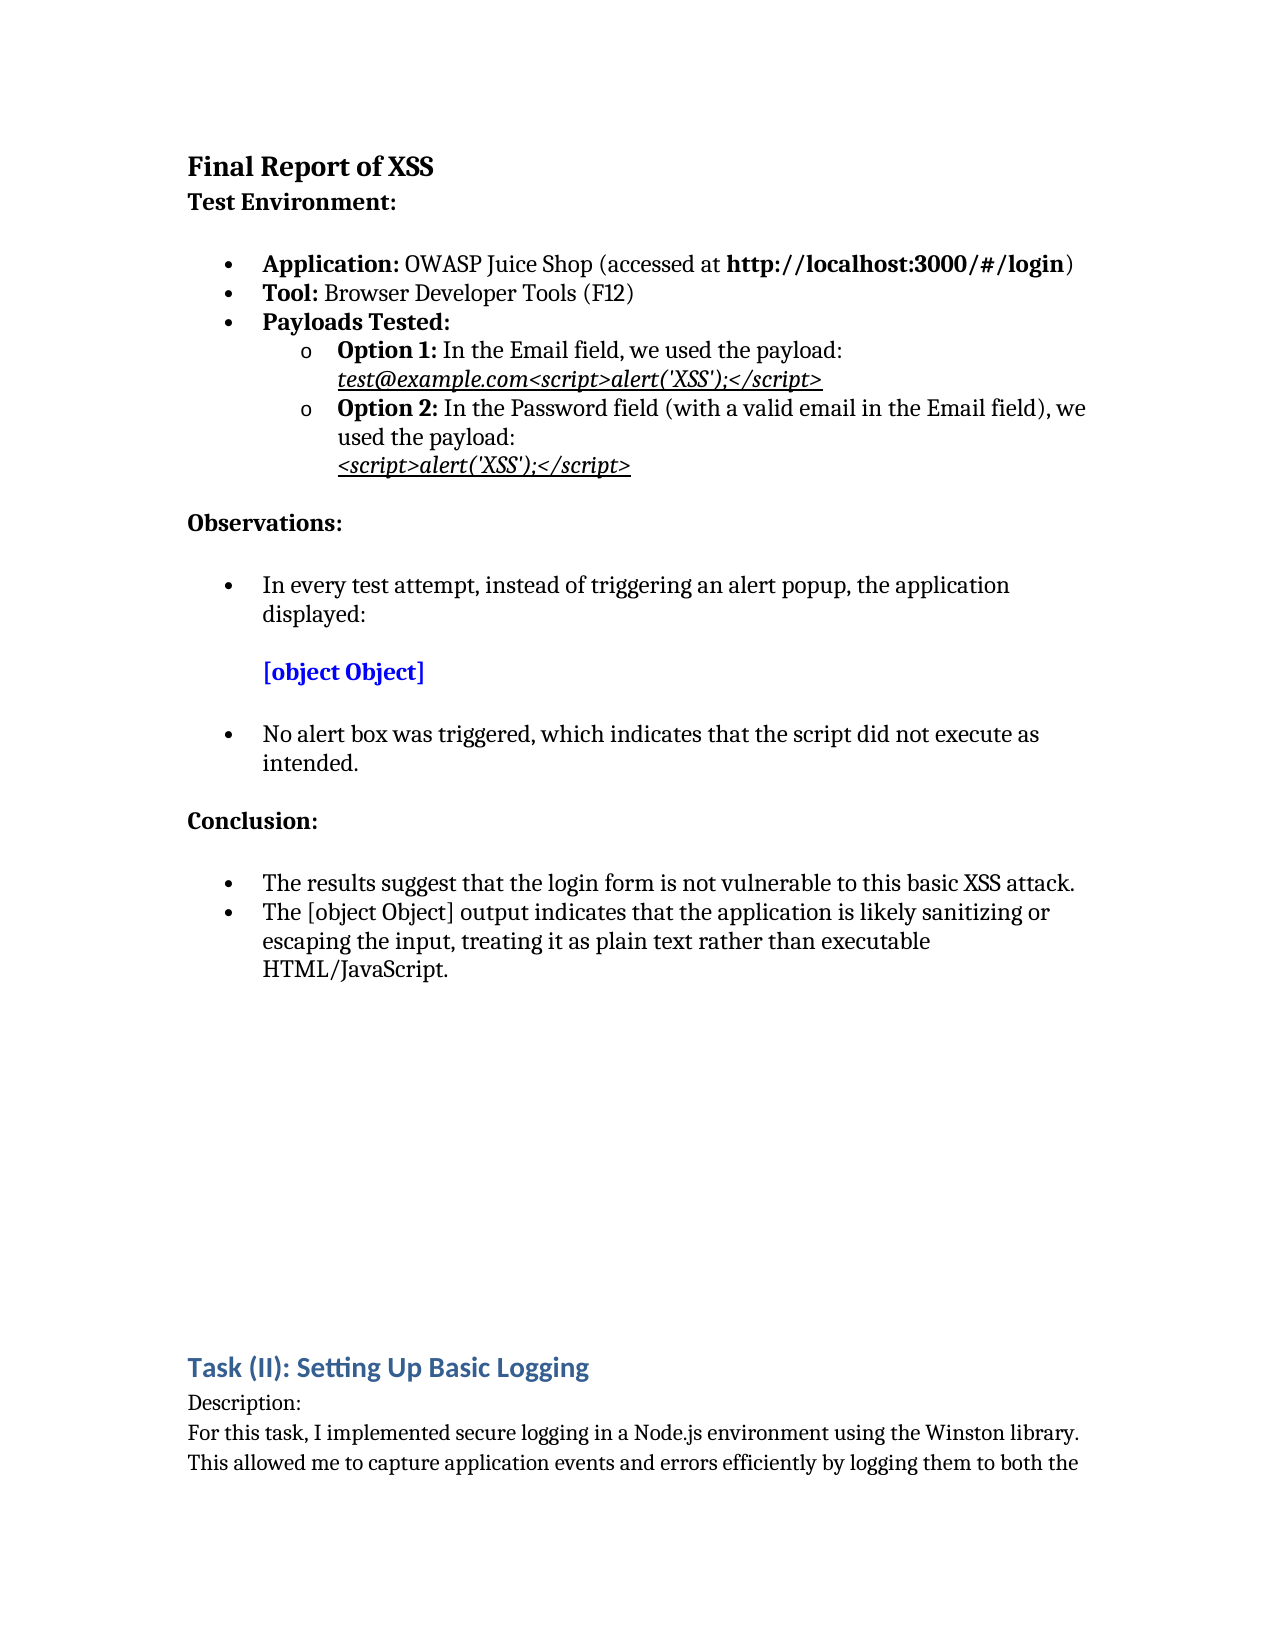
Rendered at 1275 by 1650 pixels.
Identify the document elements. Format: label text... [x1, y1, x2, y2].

subtitle Task (II): Setting Up Basic Logging [187, 1349, 1087, 1384]
list Option 2: In the Password field (with a valid email in the Email field), we used the payload: <script>alert('XSS');</script> [300, 394, 1087, 480]
list Tool: Browser Developer Tools (F12) [225, 279, 1087, 307]
list Application: OWASP Juice Shop (accessed at http://localhost:3000/#/login) [225, 250, 1087, 279]
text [187, 1389, 1087, 1476]
list The results suggest that the login form is not vulnerable to this basic XSS attack. [225, 869, 1087, 898]
text Conclusion: [187, 807, 1087, 836]
text [object Object] [262, 658, 1087, 687]
text Observations: [187, 509, 1087, 538]
list Option 1: In the Email field, we used the payload: test@example.com<script>alert('XSS');</script> [300, 336, 1087, 394]
list Payloads Tested: [225, 307, 1087, 336]
text Final Report of XSS Test Environment: [187, 150, 1087, 217]
list No alert box was triggered, which indicates that the script did not execute as intended. [225, 720, 1087, 778]
list In every test attempt, instead of triggering an alert popup, the application displayed: [225, 571, 1087, 629]
list The [object Object] output indicates that the application is likely sanitizing or escaping the input, treating it as plain text rather than executable HTML/JavaScript. [225, 898, 1087, 984]
